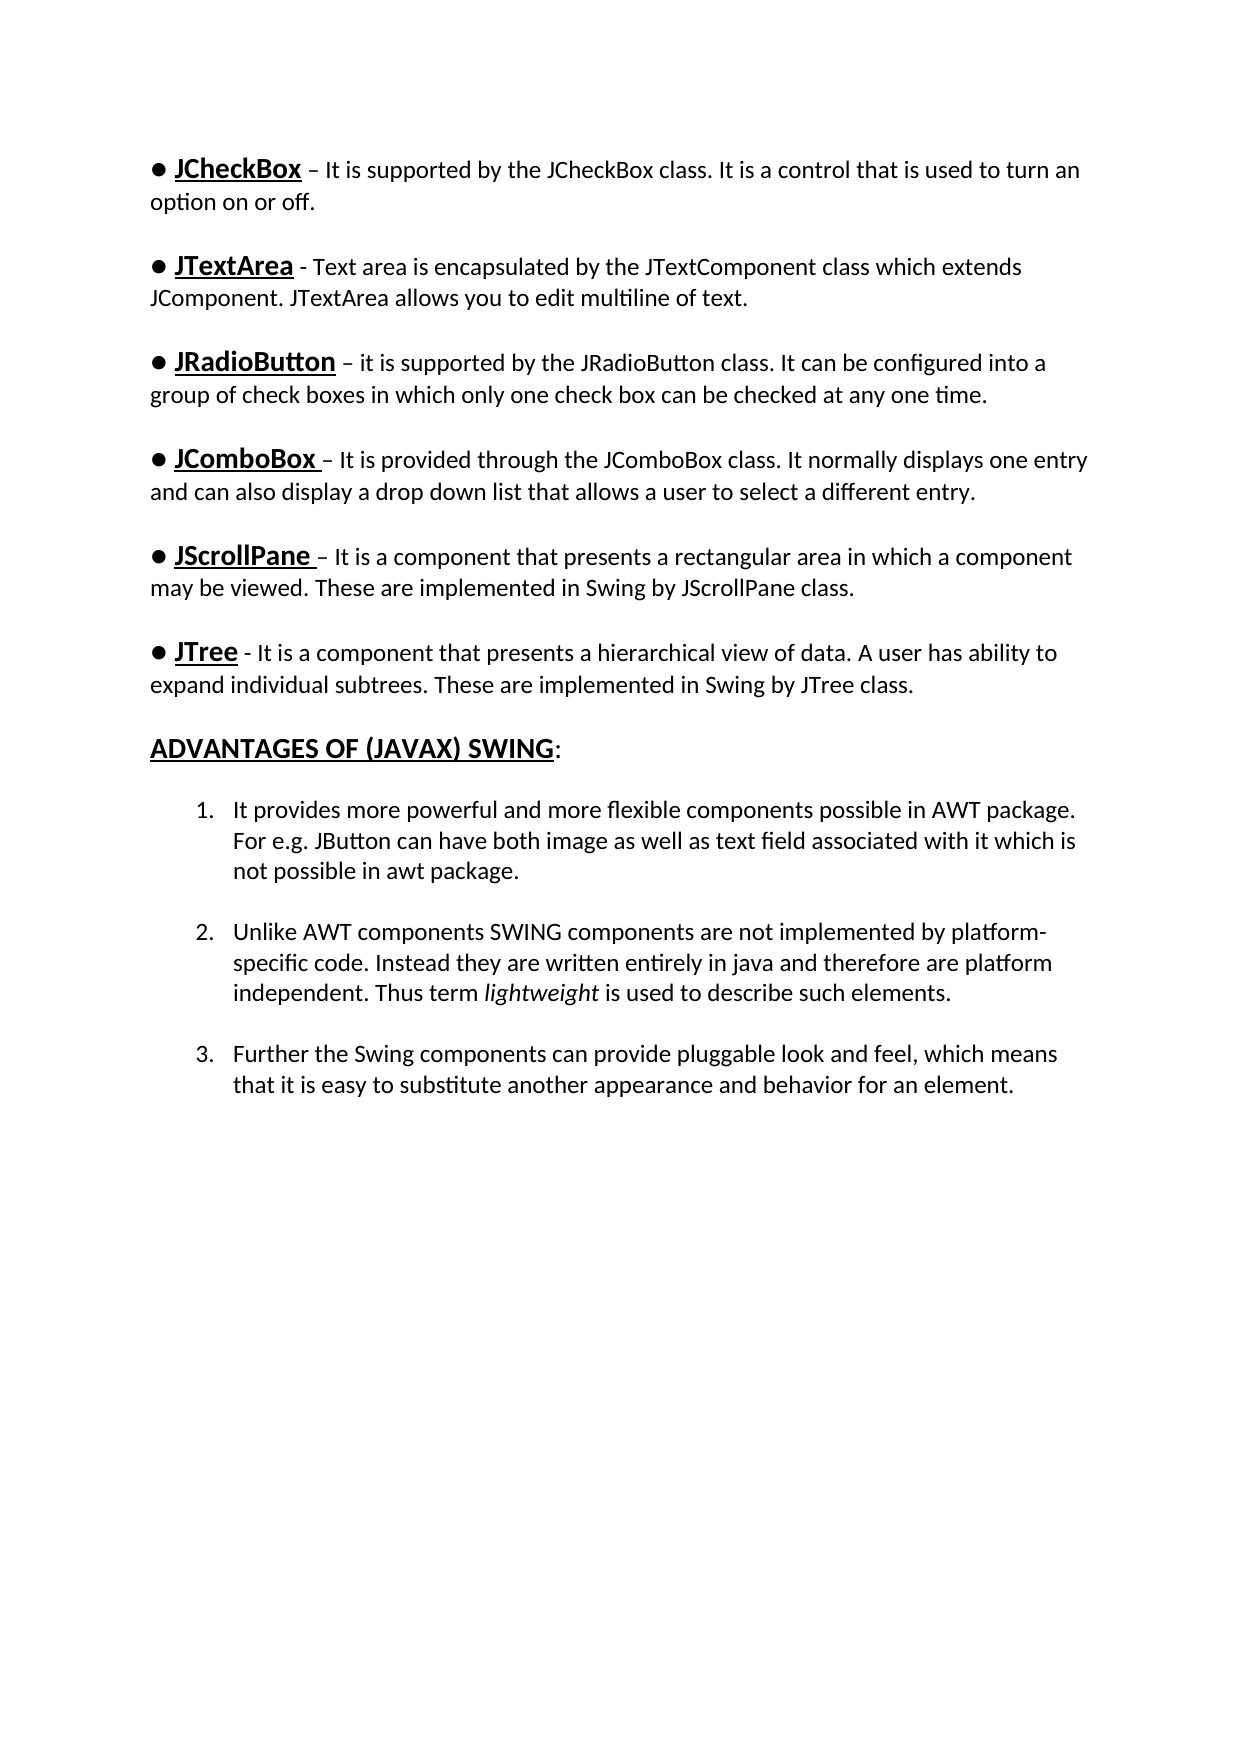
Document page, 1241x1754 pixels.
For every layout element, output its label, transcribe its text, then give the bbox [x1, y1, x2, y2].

list Further the Swing components can provide pluggable look and feel, which means that it is easy to substitute another appearance and behavior for an element. [195, 1038, 1090, 1099]
text ● JRadioButton – it is supported by the JRadioButton class. It can be configured into a group of check boxes in which only one check box can be checked at any one time. [150, 343, 1090, 409]
text ADVANTAGES OF (JAVAX) SWING: [150, 730, 1090, 766]
list Unlike AWT components SWING components are not implemented by platform-specific code. Instead they are written entirely in java and therefore are platform independent. Thus term lightweight is used to describe such elements. [195, 916, 1090, 1008]
list It provides more powerful and more flexible components possible in AWT package. For e.g. JButton can have both image as well as text field associated with it which is not possible in awt package. [195, 794, 1090, 886]
text ● JScrollPane – It is a component that presents a rectangular area in which a component may be viewed. These are implemented in Swing by JScrollPane class. [150, 537, 1090, 603]
text ● JComboBox – It is provided through the JComboBox class. It normally displays one entry and can also display a drop down list that allows a user to select a different entry. [150, 440, 1090, 506]
text ● JCheckBox – It is supported by the JCheckBox class. It is a control that is used to turn an option on or off. [150, 150, 1090, 216]
text ● JTextArea - Text area is encapsulated by the JTextComponent class which extends JComponent. JTextArea allows you to edit multiline of text. [150, 247, 1090, 313]
text ● JTree - It is a component that presents a hierarchical view of data. A user has ability to expand individual subtrees. These are implemented in Swing by JTree class. [150, 633, 1090, 699]
